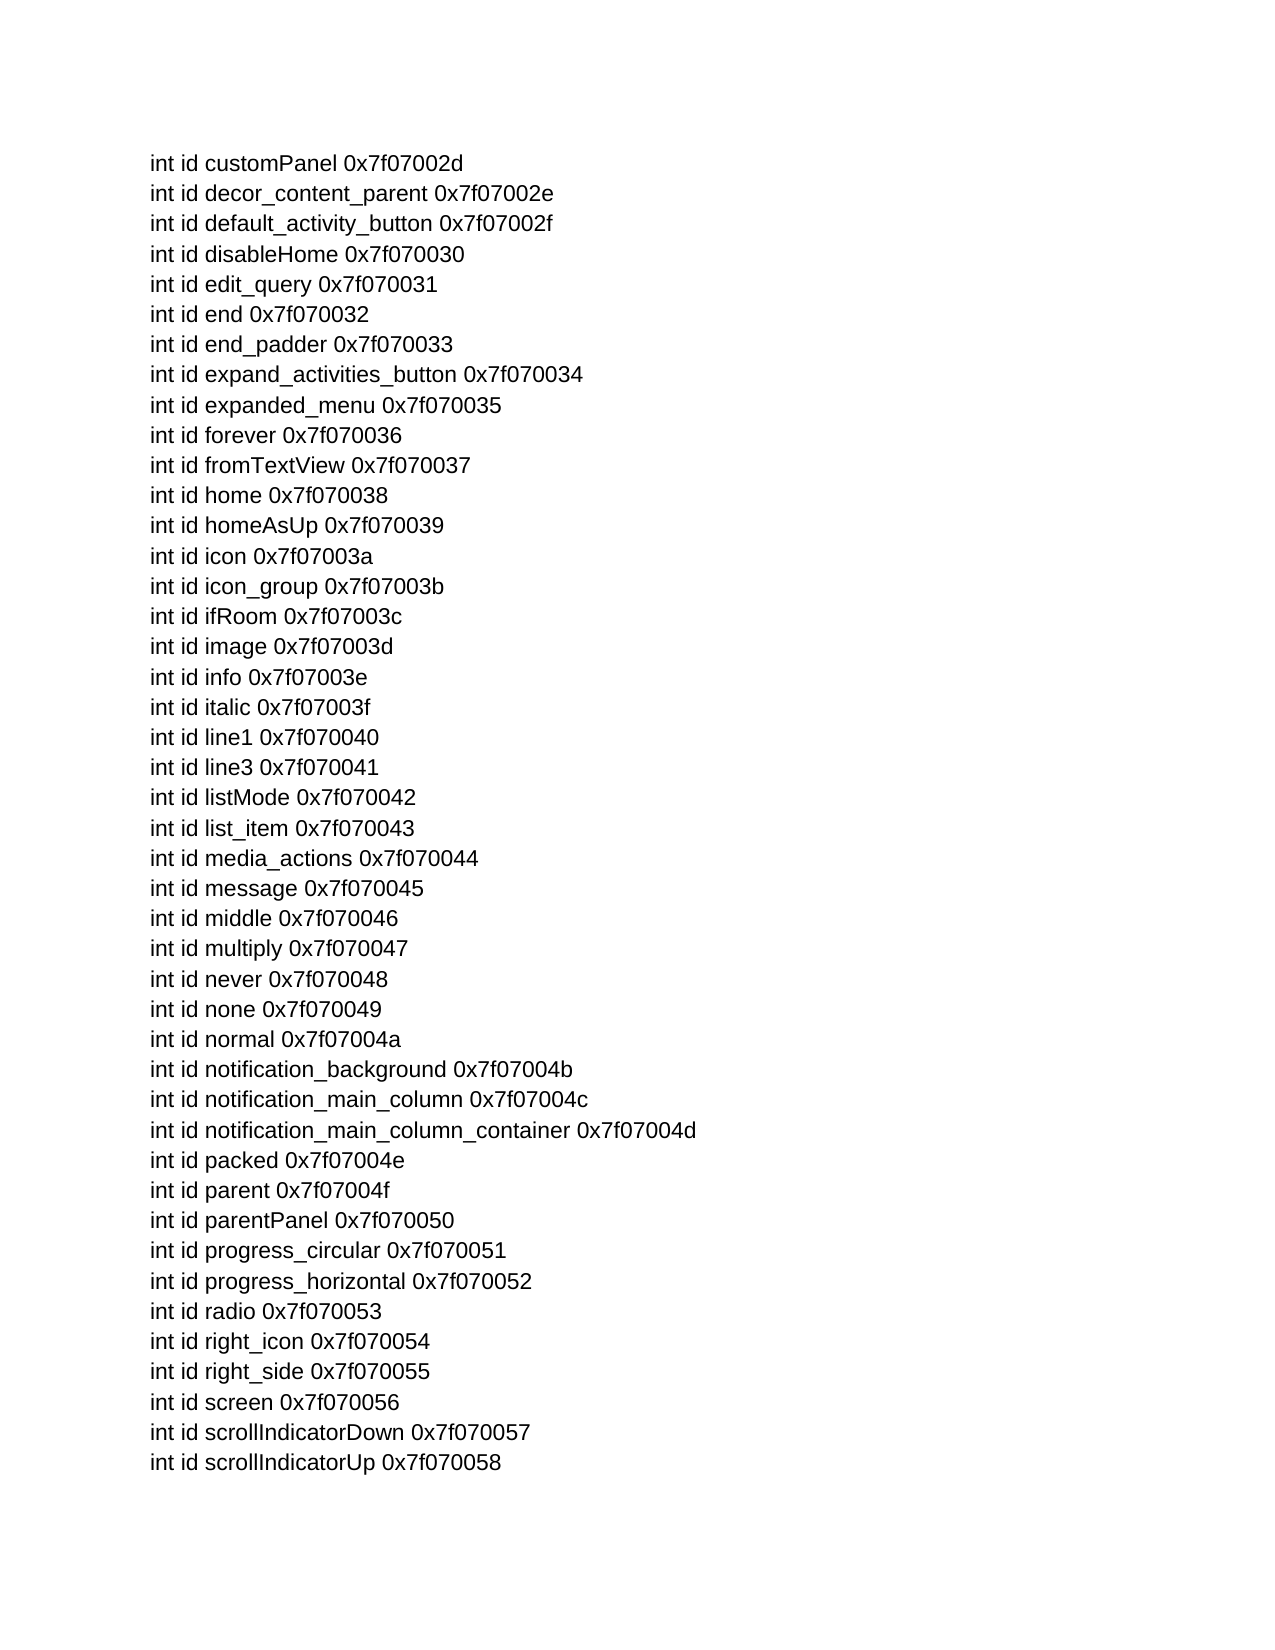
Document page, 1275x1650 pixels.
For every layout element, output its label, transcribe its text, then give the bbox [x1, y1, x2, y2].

text int id disableHome 0x7f070030 [150, 241, 1125, 267]
text int id line3 0x7f070041 [150, 754, 1125, 781]
text int id listMode 0x7f070042 [150, 784, 1125, 811]
text int id info 0x7f07003e [150, 663, 1125, 690]
text int id progress_circular 0x7f070051 [150, 1237, 1125, 1264]
text int id packed 0x7f07004e [150, 1147, 1125, 1173]
text int id ifRoom 0x7f07003c [150, 603, 1125, 629]
text int id expand_activities_button 0x7f070034 [150, 361, 1125, 388]
text int id end 0x7f070032 [150, 301, 1125, 327]
text int id image 0x7f07003d [150, 633, 1125, 660]
text int id multiply 0x7f070047 [150, 935, 1125, 962]
text int id parentPanel 0x7f070050 [150, 1207, 1125, 1234]
text int id icon_group 0x7f07003b [150, 573, 1125, 599]
text int id scrollIndicatorUp 0x7f070058 [150, 1449, 1125, 1475]
text int id message 0x7f070045 [150, 875, 1125, 901]
text int id never 0x7f070048 [150, 966, 1125, 992]
text int id notification_background 0x7f07004b [150, 1056, 1125, 1083]
text int id forever 0x7f070036 [150, 422, 1125, 448]
text int id right_icon 0x7f070054 [150, 1328, 1125, 1354]
text int id edit_query 0x7f070031 [150, 271, 1125, 297]
text int id normal 0x7f07004a [150, 1026, 1125, 1052]
text int id customPanel 0x7f07002d [150, 150, 1125, 176]
text int id media_actions 0x7f070044 [150, 845, 1125, 871]
text int id right_side 0x7f070055 [150, 1358, 1125, 1385]
text int id none 0x7f070049 [150, 996, 1125, 1022]
text int id icon 0x7f07003a [150, 543, 1125, 569]
text int id line1 0x7f070040 [150, 724, 1125, 750]
text int id end_padder 0x7f070033 [150, 331, 1125, 358]
text int id radio 0x7f070053 [150, 1298, 1125, 1324]
text int id scrollIndicatorDown 0x7f070057 [150, 1419, 1125, 1445]
text int id notification_main_column_container 0x7f07004d [150, 1117, 1125, 1143]
text int id progress_horizontal 0x7f070052 [150, 1268, 1125, 1294]
text int id list_item 0x7f070043 [150, 814, 1125, 841]
text int id parent 0x7f07004f [150, 1177, 1125, 1203]
text int id homeAsUp 0x7f070039 [150, 512, 1125, 539]
text int id default_activity_button 0x7f07002f [150, 210, 1125, 237]
text int id expanded_menu 0x7f070035 [150, 392, 1125, 418]
text int id decor_content_parent 0x7f07002e [150, 180, 1125, 207]
text int id italic 0x7f07003f [150, 694, 1125, 720]
text int id middle 0x7f070046 [150, 905, 1125, 932]
text int id fromTextView 0x7f070037 [150, 452, 1125, 478]
text int id notification_main_column 0x7f07004c [150, 1086, 1125, 1113]
text int id home 0x7f070038 [150, 482, 1125, 509]
text int id screen 0x7f070056 [150, 1388, 1125, 1415]
